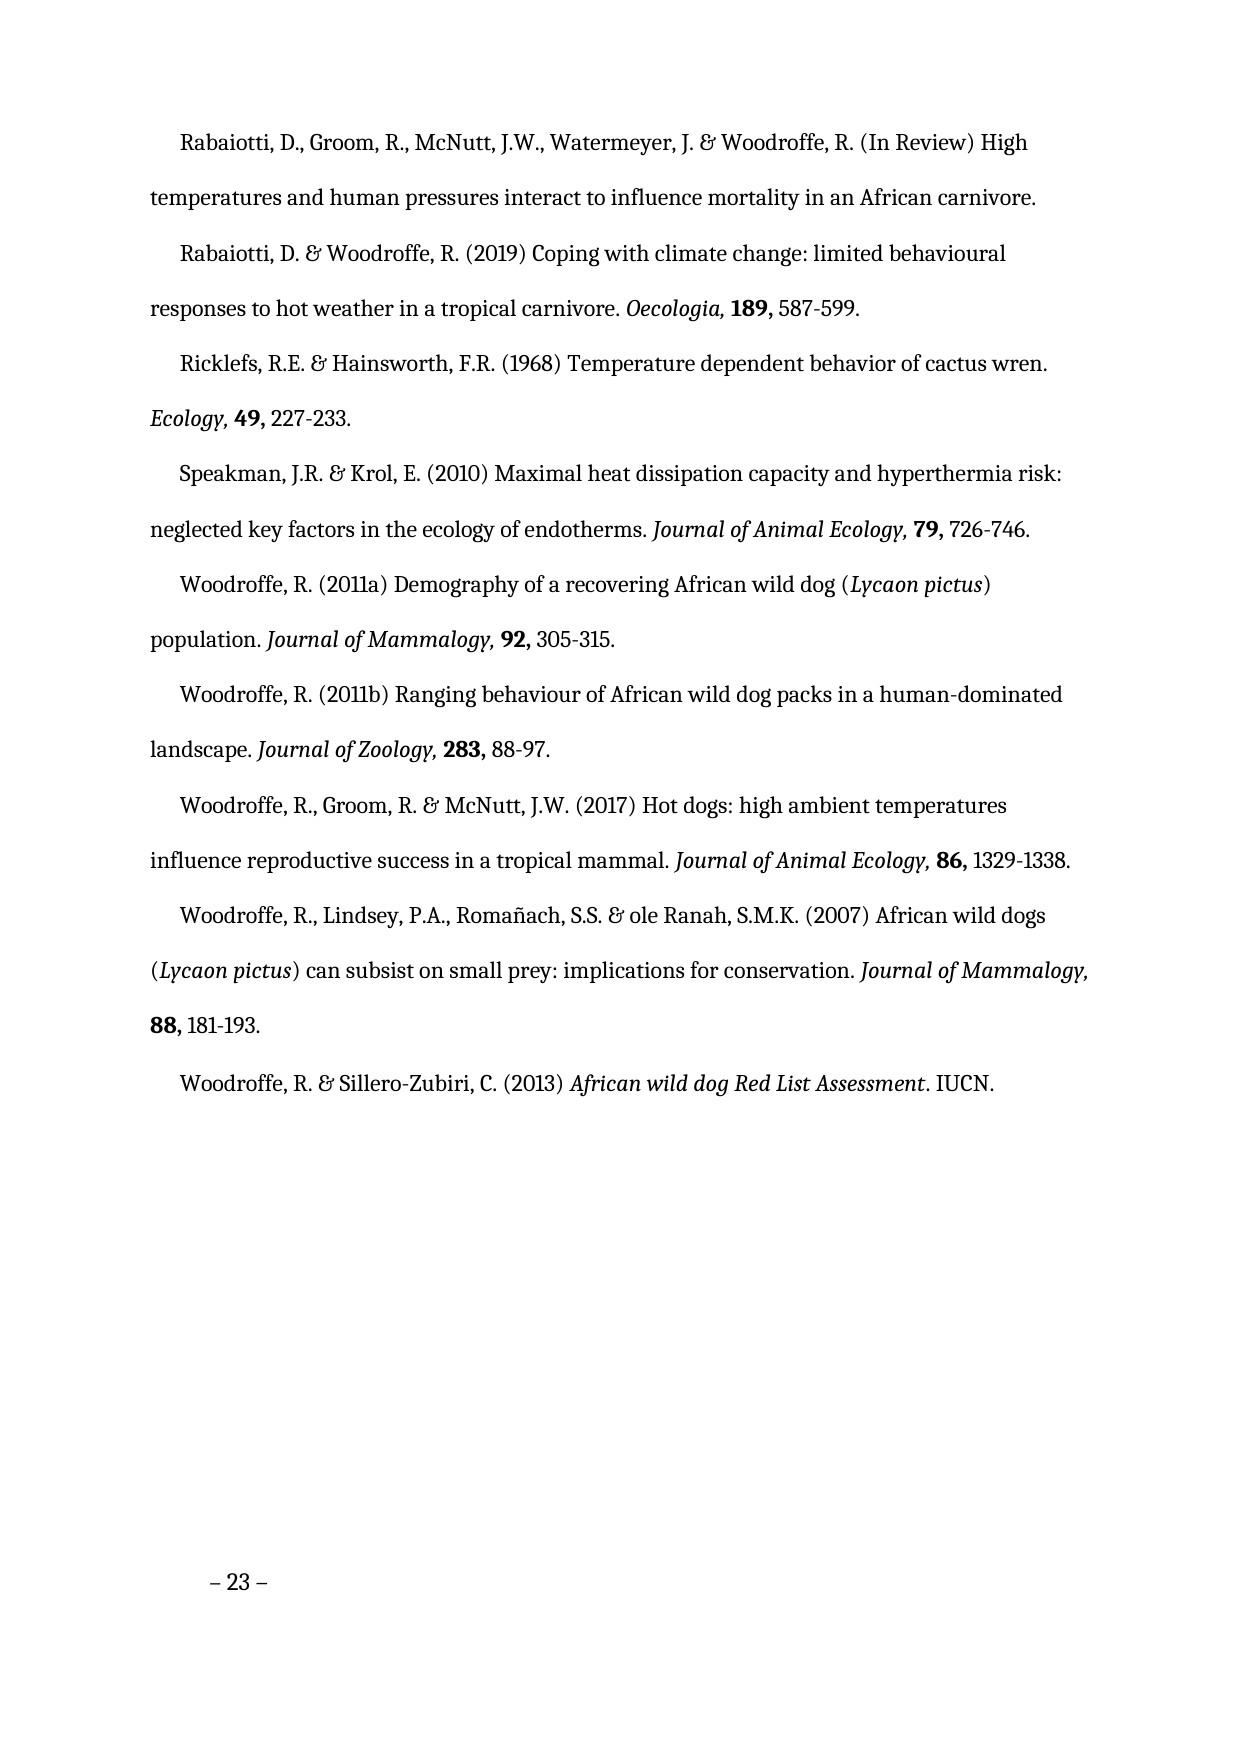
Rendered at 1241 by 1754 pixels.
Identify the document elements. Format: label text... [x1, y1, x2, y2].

text Woodroffe, R., Lindsey, P.A., Romañach, S.S. & ole Ranah, S.M.K. (2007) African wild dogs (Lycaon pictus) can subsist on small prey: implications for conservation. Journal of Mammalogy, 88, 181-193. [150, 902, 1090, 1040]
text Woodroffe, R. (2011a) Demography of a recovering African wild dog (Lycaon pictus) population. Journal of Mammalogy, 92, 305-315. [150, 571, 1090, 653]
text Rabaiotti, D., Groom, R., McNutt, J.W., Watermeyer, J. & Woodroffe, R. (In Review) High temperatures and human pressures interact to influence mortality in an African carnivore. [150, 129, 1090, 212]
text Woodroffe, R. (2011b) Ranging behaviour of African wild dog packs in a human-dominated landscape. Journal of Zoology, 283, 88-97. [150, 681, 1090, 764]
text Woodroffe, R. & Sillero-Zubiri, C. (2013) African wild dog Red List Assessment. IUCN. [150, 1067, 1090, 1098]
text Rabaiotti, D. & Woodroffe, R. (2019) Coping with climate change: limited behavioural responses to hot weather in a tropical carnivore. Oecologia, 189, 587-599. [150, 239, 1090, 322]
text Ricklefs, R.E. & Hainsworth, F.R. (1968) Temperature dependent behavior of cactus wren. Ecology, 49, 227-233. [150, 350, 1090, 433]
text Woodroffe, R., Groom, R. & McNutt, J.W. (2017) Hot dogs: high ambient temperatures influence reproductive success in a tropical mammal. Journal of Animal Ecology, 86, 1329-1338. [150, 791, 1090, 874]
text Speakman, J.R. & Krol, E. (2010) Maximal heat dissipation capacity and hyperthermia risk: neglected key factors in the ecology of endotherms. Journal of Animal Ecology, 79, 726-746. [150, 460, 1090, 543]
